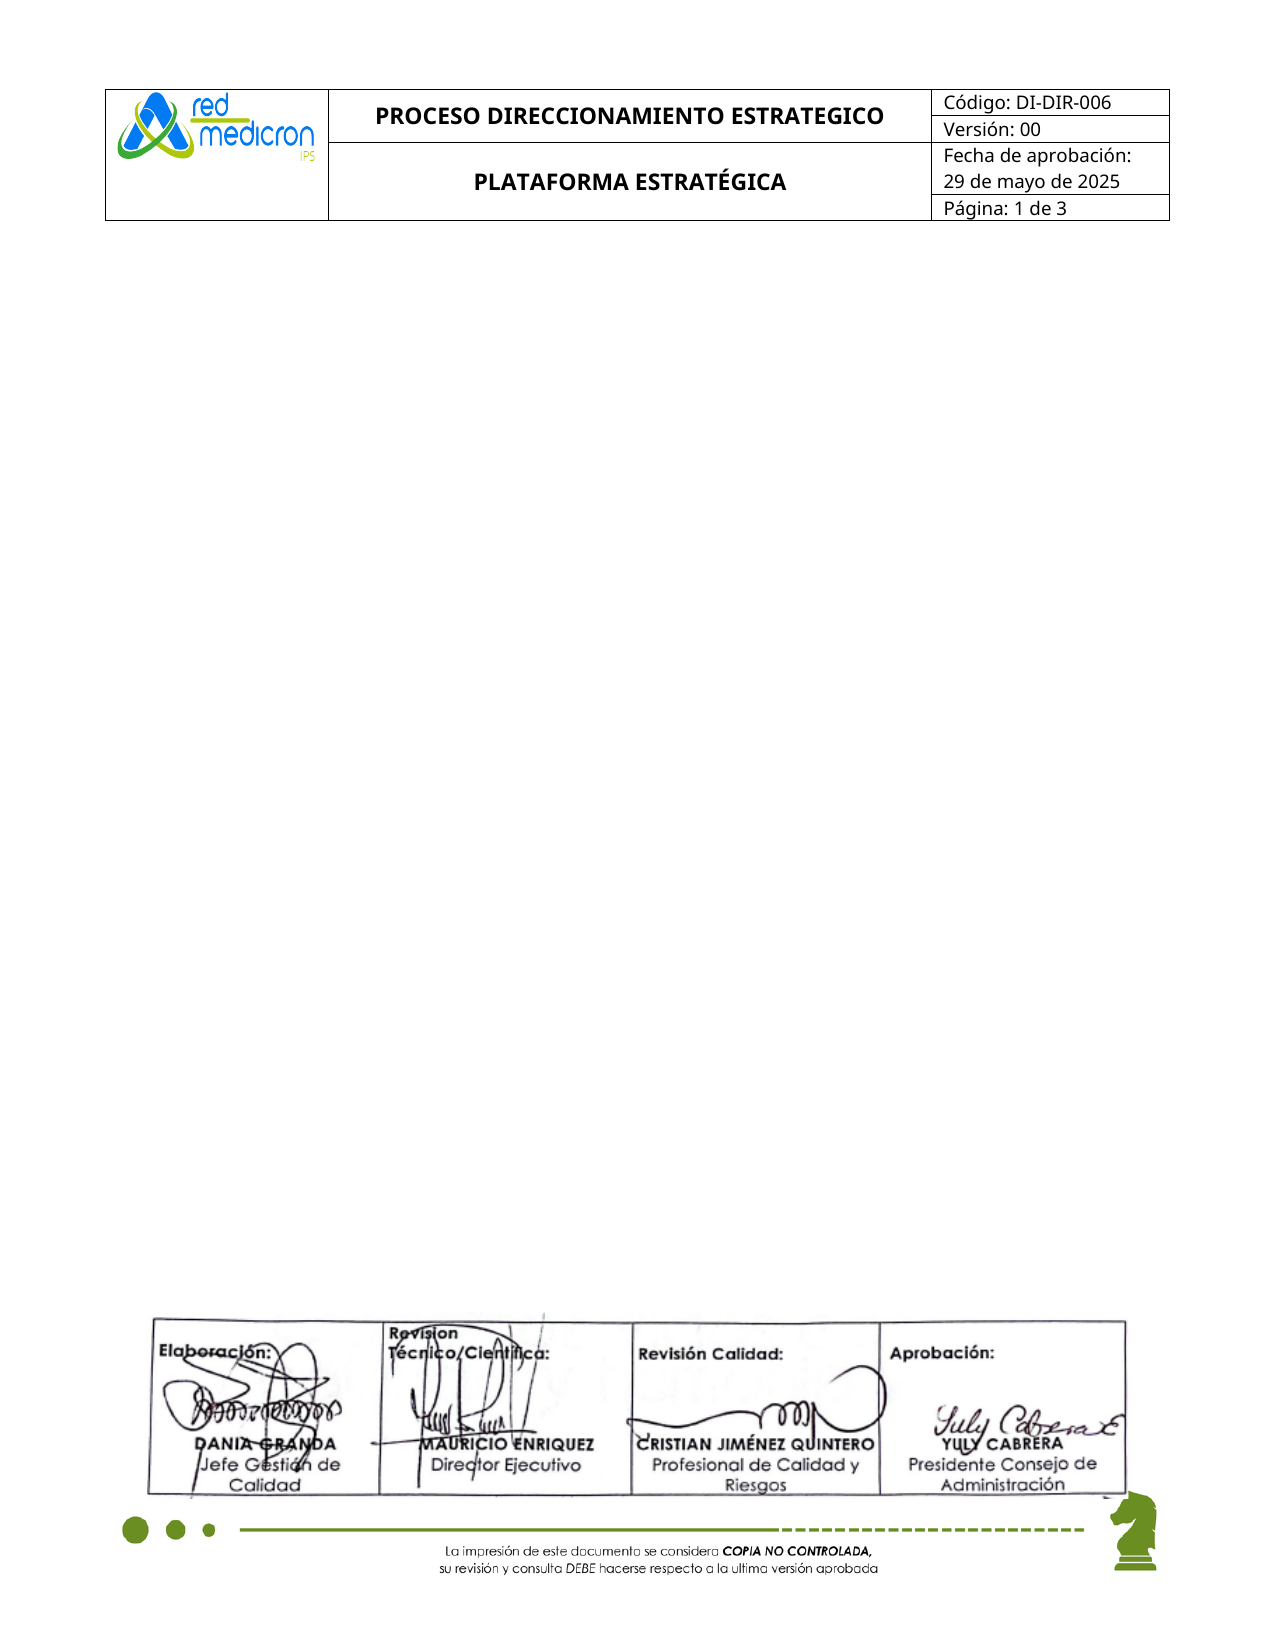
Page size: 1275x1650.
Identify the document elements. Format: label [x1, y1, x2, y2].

picture [117, 92, 315, 161]
picture [122, 1312, 1157, 1580]
